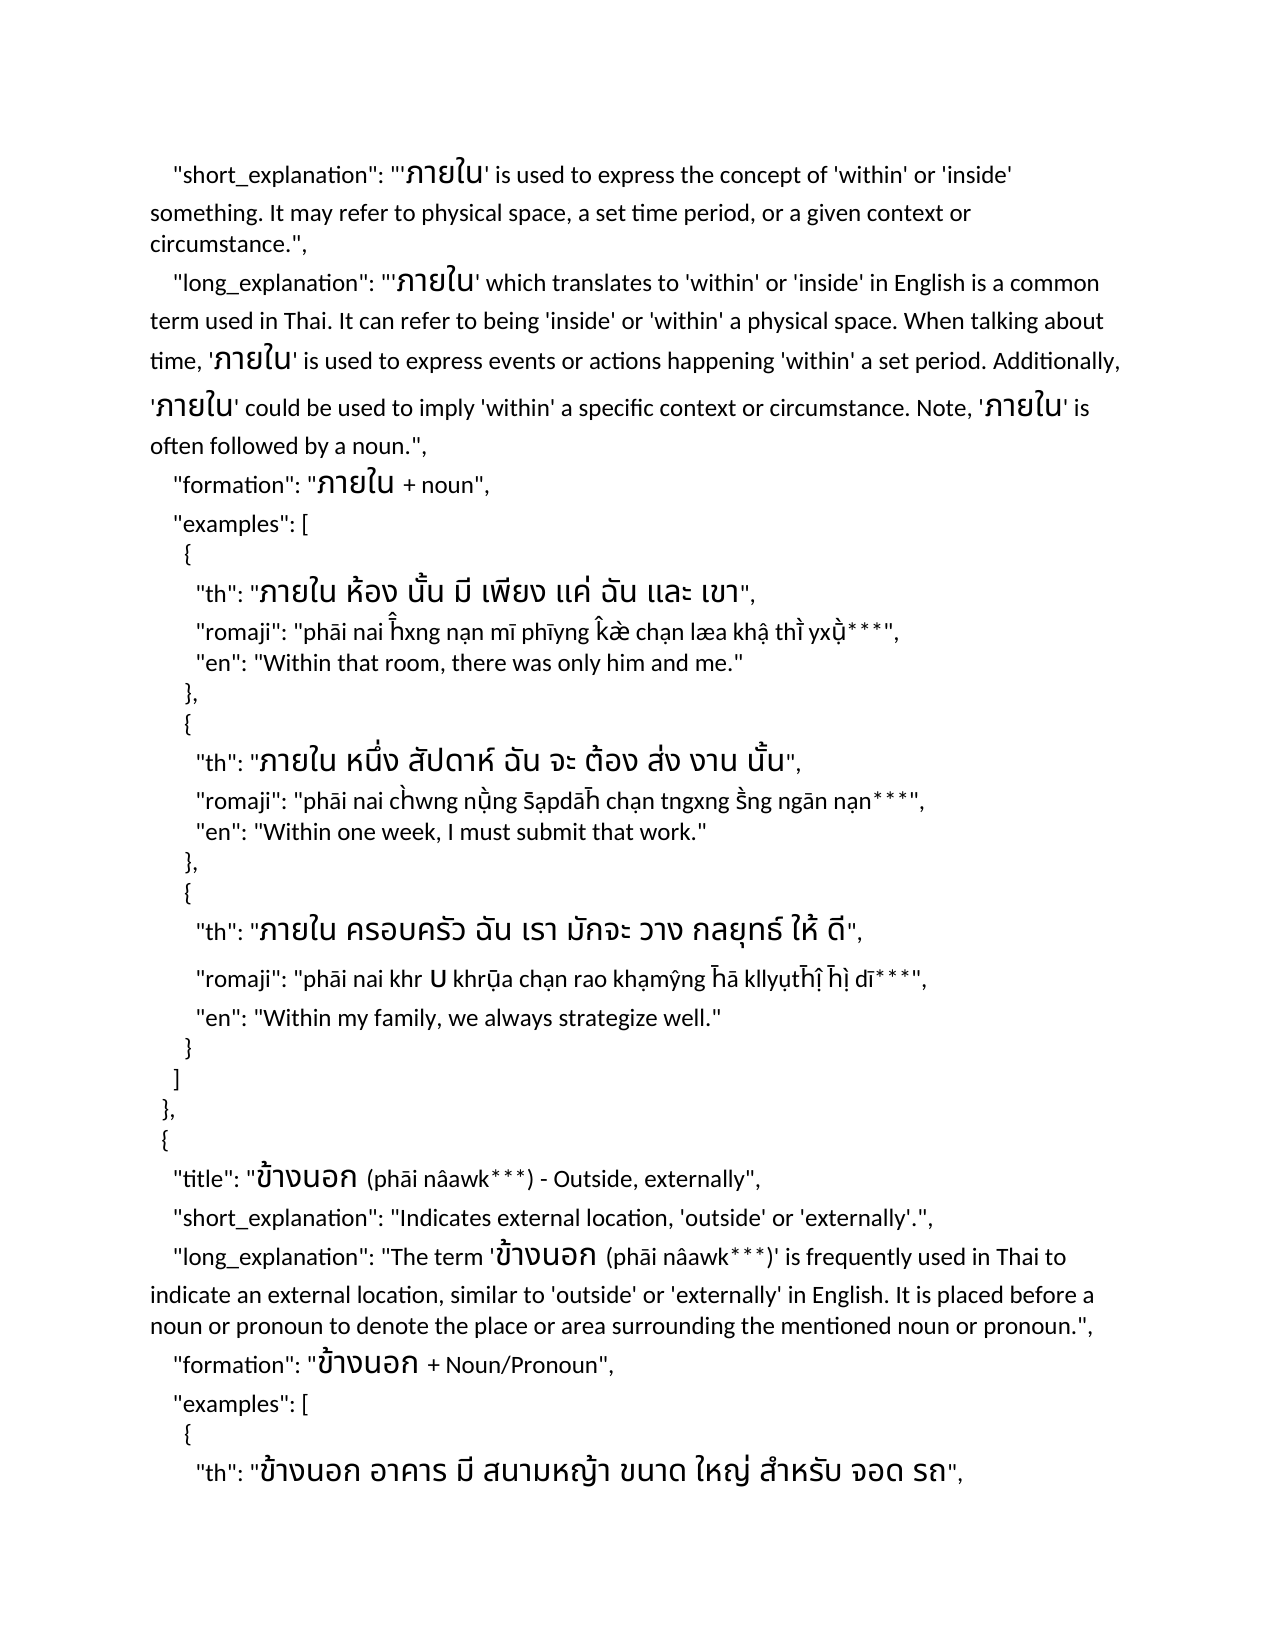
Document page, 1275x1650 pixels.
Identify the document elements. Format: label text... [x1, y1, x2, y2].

text "romaji": "phāi nai ch̀wng nụ̄̀ng s̄ạpdāh̄ chạn tngxng s̄̀ng ngān nạn***", [150, 786, 1125, 816]
text }, [150, 1093, 1125, 1124]
text "en": "Within one week, I must submit that work." [150, 816, 1125, 847]
text } [150, 1032, 1125, 1063]
text "th": "ภายใน ครอบครัว ฉัน เรา มักจะ วาง กลยุทธ์ ให้ ดี", [150, 908, 1125, 955]
text { [150, 708, 1125, 738]
text "examples": [ [150, 1388, 1125, 1418]
text "short_explanation": "Indicates external location, 'outside' or 'externally'.", [150, 1202, 1125, 1232]
text }, [150, 677, 1125, 708]
text "romaji": "phāi nai khrบkhrụ̄a chạn rao khạmŷng h̄ā kllyụth̄ị̂ h̄ị̀ dī***", [150, 955, 1125, 1002]
text "th": "ภายใน ห้อง นั้น มี เพียง แค่ ฉัน และ เขา", [150, 569, 1125, 616]
text "en": "Within that room, there was only him and me." [150, 647, 1125, 677]
text "long_explanation": "The term 'ข้างนอก (phāi nâawk***)' is frequently used in Thai to indicate an external location, similar to 'outside' or 'externally' in English. It is placed before a noun or pronoun to denote the place or area surrounding the mentioned noun or pronoun.", [150, 1232, 1125, 1341]
text "romaji": "phāi nai h̄̂xng nạn mī phīyng k̂æ̀ chạn læa khậ thī̀ yxụ̄̀***", [150, 616, 1125, 647]
text "formation": "ภายใน + noun", [150, 461, 1125, 508]
text "th": "ข้างนอก อาคาร มี สนามหญ้า ขนาด ใหญ่ สำหรับ จอด รถ", [150, 1449, 1125, 1496]
text "examples": [ [150, 508, 1125, 538]
text "th": "ภายใน หนึ่ง สัปดาห์ ฉัน จะ ต้อง ส่ง งาน นั้น", [150, 738, 1125, 786]
text { [150, 877, 1125, 908]
text { [150, 538, 1125, 569]
text { [150, 1418, 1125, 1449]
text "title": "ข้างนอก (phāi nâawk***) - Outside, externally", [150, 1154, 1125, 1202]
text "long_explanation": "'ภายใน' which translates to 'within' or 'inside' in English is a common term used in Thai. It can refer to being 'inside' or 'within' a physical space. When talking about time, 'ภายใน' is used to express events or actions happening 'within' a set period. Additionally, 'ภายใน' could be used to imply 'within' a specific context or circumstance. Note, 'ภายใน' is often followed by a noun.", [150, 258, 1125, 461]
text "short_explanation": "'ภายใน' is used to express the concept of 'within' or 'inside' something. It may refer to physical space, a set time period, or a given context or circumstance.", [150, 150, 1125, 258]
text "formation": "ข้างนอก + Noun/Pronoun", [150, 1341, 1125, 1388]
text "en": "Within my family, we always strategize well." [150, 1002, 1125, 1032]
text { [150, 1124, 1125, 1154]
text ] [150, 1063, 1125, 1093]
text }, [150, 847, 1125, 877]
